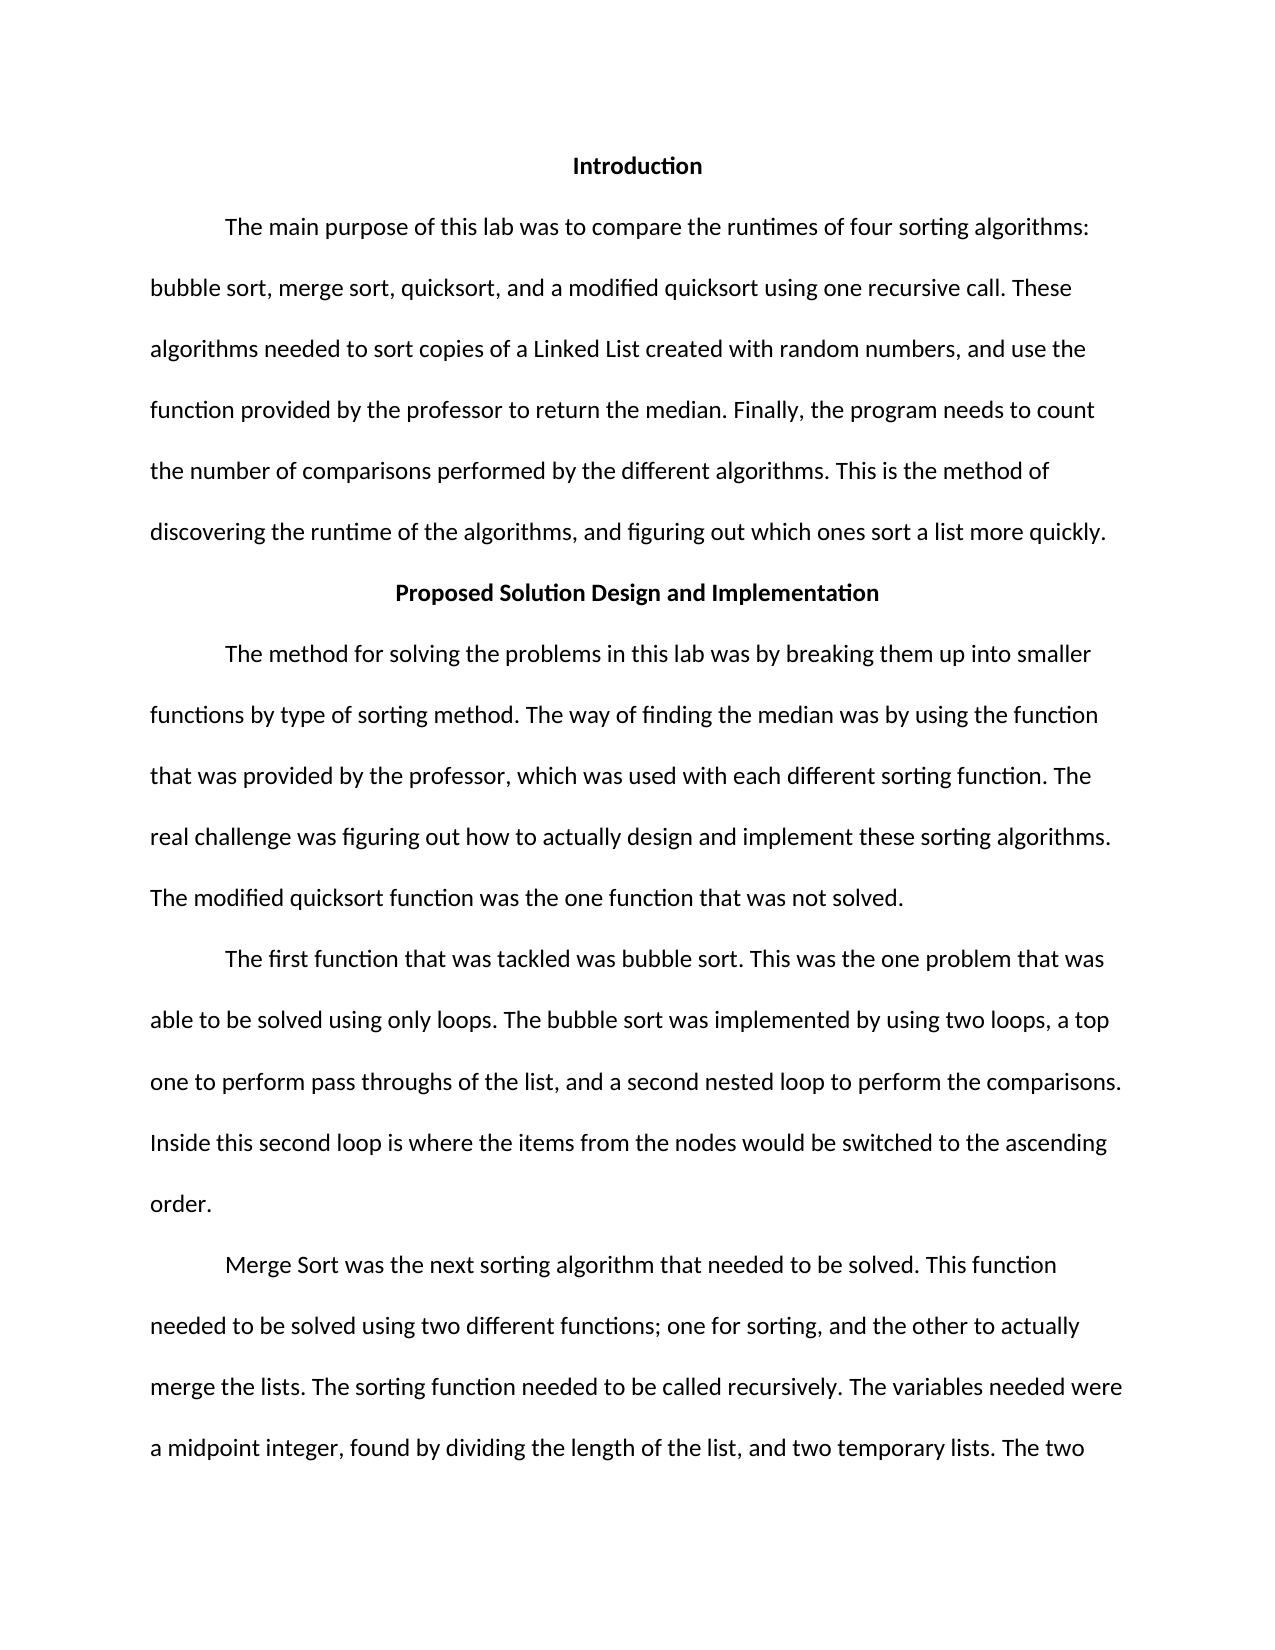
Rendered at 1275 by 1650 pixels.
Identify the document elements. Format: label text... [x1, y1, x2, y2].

text The first function that was tackled was bubble sort. This was the one problem that was able to be solved using only loops. The bubble sort was implemented by using two loops, a top one to perform pass throughs of the list, and a second nested loop to perform the comparisons. Inside this second loop is where the items from the nodes would be switched to the ascending order. [150, 943, 1125, 1218]
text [150, 1249, 1125, 1462]
text Proposed Solution Design and Implementation [150, 577, 1125, 608]
text The method for solving the problems in this lab was by breaking them up into smaller functions by type of sorting method. The way of finding the median was by using the function that was provided by the professor, which was used with each different sorting function. The real challenge was figuring out how to actually design and implement these sorting algorithms. The modified quicksort function was the one function that was not solved. [150, 638, 1125, 913]
text The main purpose of this lab was to compare the runtimes of four sorting algorithms: bubble sort, merge sort, quicksort, and a modified quicksort using one recursive call. These algorithms needed to sort copies of a Linked List created with random numbers, and use the function provided by the professor to return the median. Finally, the program needs to count the number of comparisons performed by the different algorithms. This is the method of discovering the runtime of the algorithms, and figuring out which ones sort a list more quickly. [150, 211, 1125, 547]
text Introduction [150, 150, 1125, 181]
